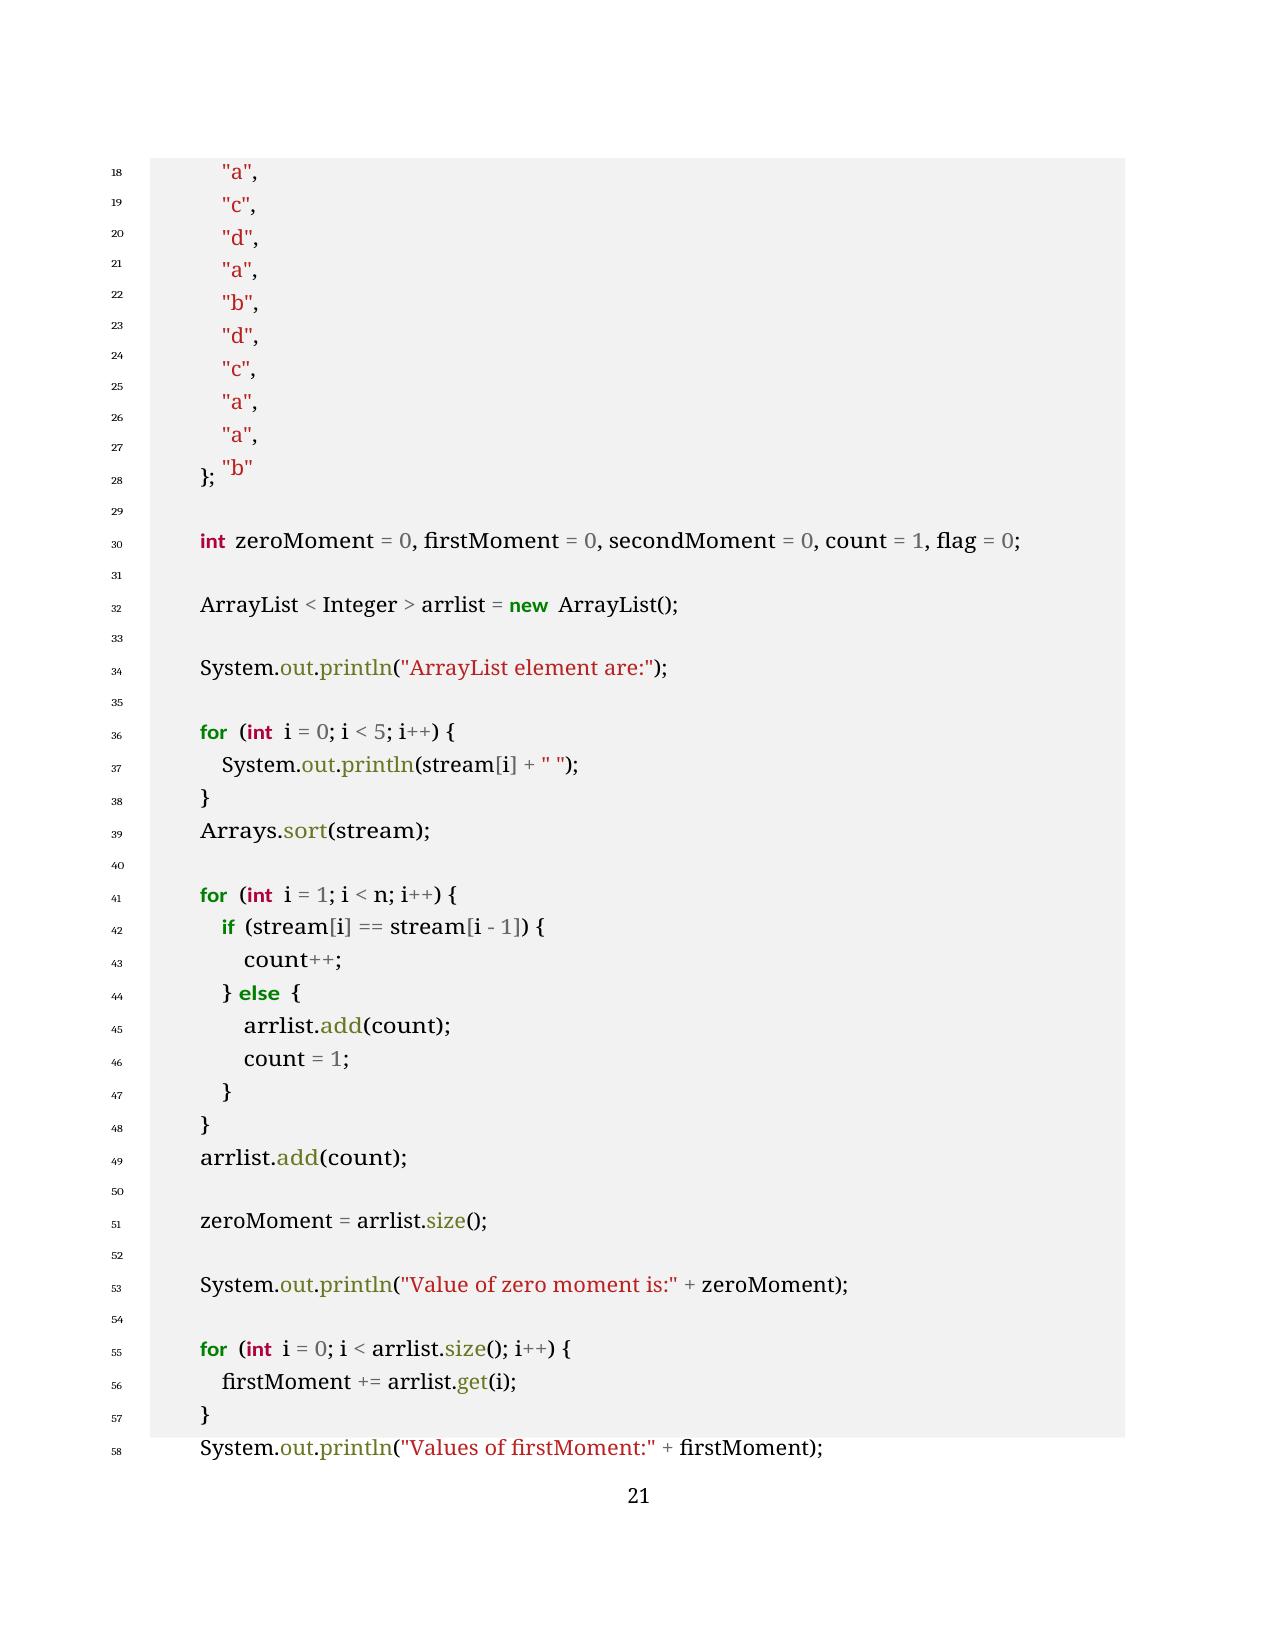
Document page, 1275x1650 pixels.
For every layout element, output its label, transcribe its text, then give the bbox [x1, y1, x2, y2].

text 32 ArrayList < Integer > arrlist = new ArrayList(); [111, 590, 1169, 618]
text 38 } [111, 783, 1169, 811]
text 33 [111, 633, 1169, 646]
text 45 arrlist.add(count); [111, 1011, 1169, 1039]
text "c", [224, 354, 1169, 382]
text "d", [224, 223, 1169, 251]
text "b" [224, 453, 1169, 481]
text 55 for (int i = 0; i < arrlist.size(); i++) { [111, 1334, 1169, 1362]
text "a", [224, 387, 1169, 415]
text 47 } [111, 1077, 1169, 1105]
text 41 for (int i = 1; i < n; i++) { [111, 880, 1169, 908]
text "a", [224, 420, 1169, 448]
text 30 int zeroMoment = 0, firstMoment = 0, secondMoment = 0, count = 1, flag = 0; [111, 526, 1169, 554]
text 46 count = 1; [111, 1044, 1169, 1072]
text 56 firstMoment += arrlist.get(i); [111, 1367, 1169, 1395]
text 58 System.out.println("Values of firstMoment:" + firstMoment); [111, 1433, 1169, 1461]
text 37 System.out.println(stream[i] + " "); [111, 750, 1169, 778]
text 53 System.out.println("Value of zero moment is:" + zeroMoment); [111, 1270, 1169, 1299]
text 28 }; [111, 462, 222, 491]
text "d", [224, 321, 1169, 350]
text 21 [111, 258, 222, 271]
text 48 } [111, 1110, 1169, 1138]
text 44 } else { [111, 978, 1169, 1007]
text 43 count++; [111, 945, 1169, 974]
text 49 arrlist.add(count); [111, 1143, 1169, 1171]
text "b", [224, 288, 1169, 317]
text 34 System.out.println("ArrayList element are:"); [111, 653, 1169, 682]
text 57 } [111, 1400, 1169, 1428]
text "a", [224, 157, 1169, 185]
text 39 Arrays.sort(stream); [111, 816, 1169, 844]
text 36 for (int i = 0; i < 5; i++) { [111, 717, 1169, 746]
text 42 if (stream[i] == stream[i - 1]) { [111, 912, 1169, 941]
text "c", [224, 190, 1169, 218]
text "a", [224, 255, 1169, 284]
text 51 zeroMoment = arrlist.size(); [111, 1206, 1169, 1235]
